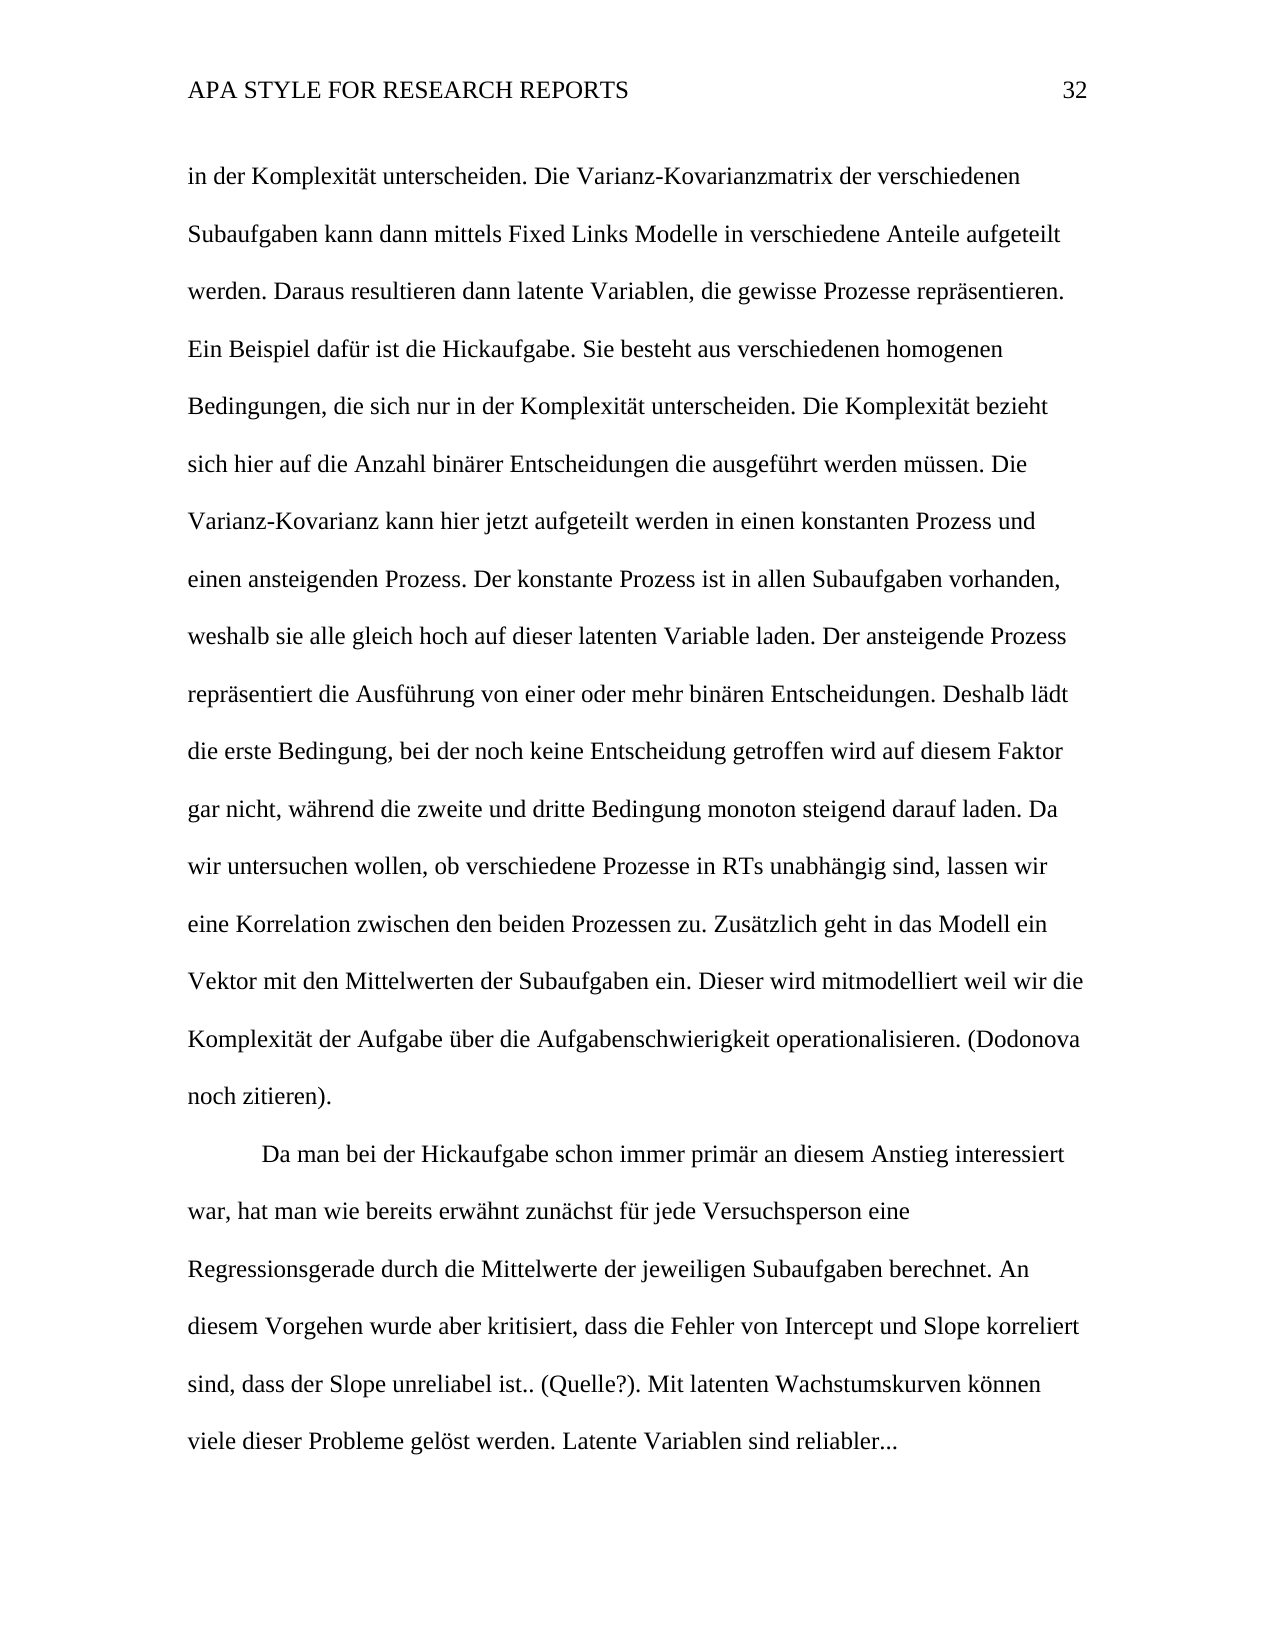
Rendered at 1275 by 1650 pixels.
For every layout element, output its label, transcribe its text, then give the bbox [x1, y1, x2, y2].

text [187, 161, 1087, 1110]
text Da man bei der Hickaufgabe schon immer primär an diesem Anstieg interessiert war, hat man wie bereits erwähnt zunächst für jede Versuchsperson eine Regressionsgerade durch die Mittelwerte der jeweiligen Subaufgaben berechnet. An diesem Vorgehen wurde aber kritisiert, dass die Fehler von Intercept und Slope korreliert sind, dass der Slope unreliabel ist.. (Quelle?). Mit latenten Wachstumskurven können viele dieser Probleme gelöst werden. Latente Variablen sind reliabler... [187, 1139, 1087, 1455]
